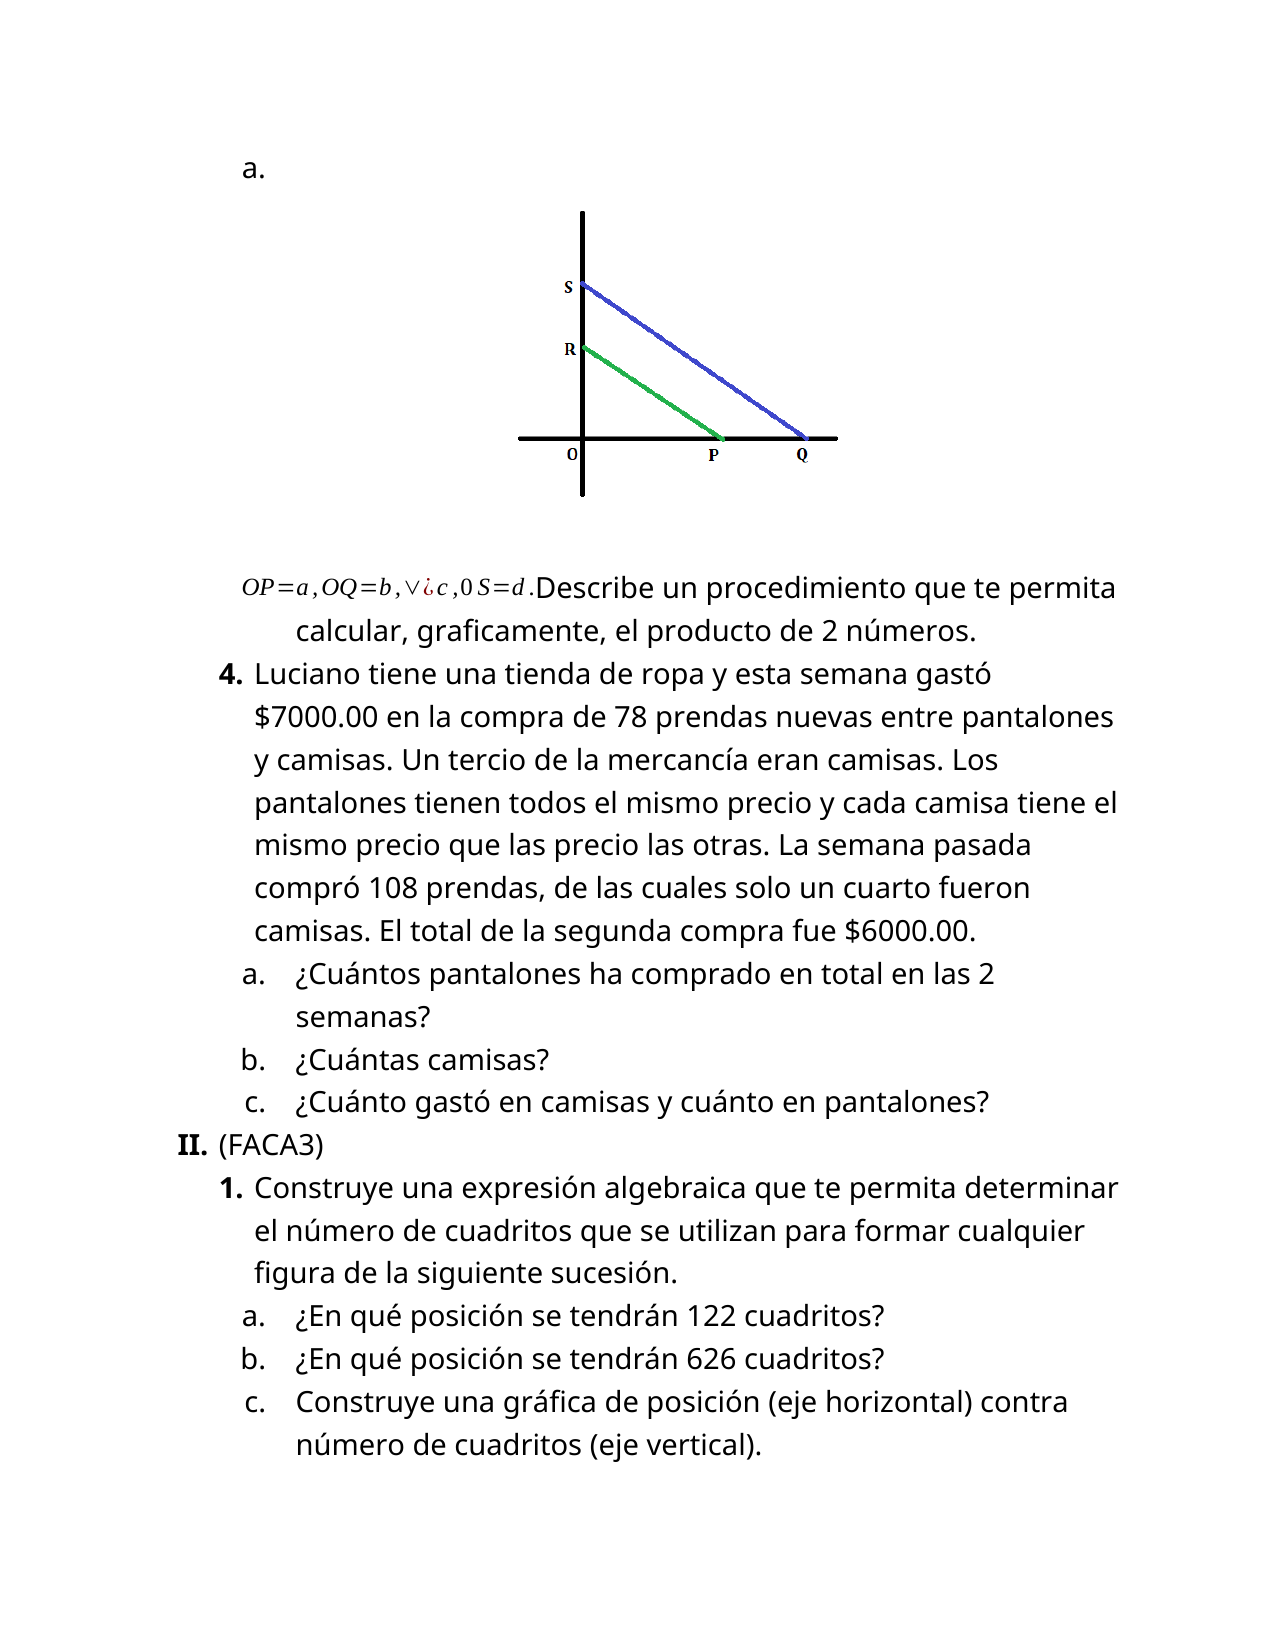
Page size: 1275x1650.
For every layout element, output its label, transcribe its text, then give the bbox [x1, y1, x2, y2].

list Luciano tiene una tienda de ropa y esta semana gastó $7000.00 en la compra de 78 prendas nuevas entre pantalones y camisas. Un tercio de la mercancía eran camisas. Los pantalones tienen todos el mismo precio y cada camisa tiene el mismo precio que las precio las otras. La semana pasada compró 108 prendas, de las cuales solo un cuarto fueron camisas. El total de la segunda compra fue $6000.00. [218, 653, 1122, 950]
list Construye una expresión algebraica que te permita determinar el número de cuadritos que se utilizan para formar cualquier figura de la siguiente sucesión. [218, 1167, 1122, 1292]
list ¿En qué posición se tendrán 122 cuadritos? [266, 1296, 1122, 1335]
list (FACA3) [177, 1124, 1122, 1164]
list ¿Cuántos pantalones ha comprado en total en las 2 semanas? [266, 953, 1122, 1036]
list ¿Cuántas camisas? [266, 1039, 1122, 1078]
list ¿En qué posición se tendrán 626 cuadritos? [266, 1338, 1122, 1378]
picture [393, 177, 882, 567]
list Construye una gráfica de posición (eje horizontal) contra número de cuadritos (eje vertical). [266, 1381, 1122, 1464]
list ¿Cuánto gastó en camisas y cuánto en pantalones? [266, 1082, 1122, 1121]
